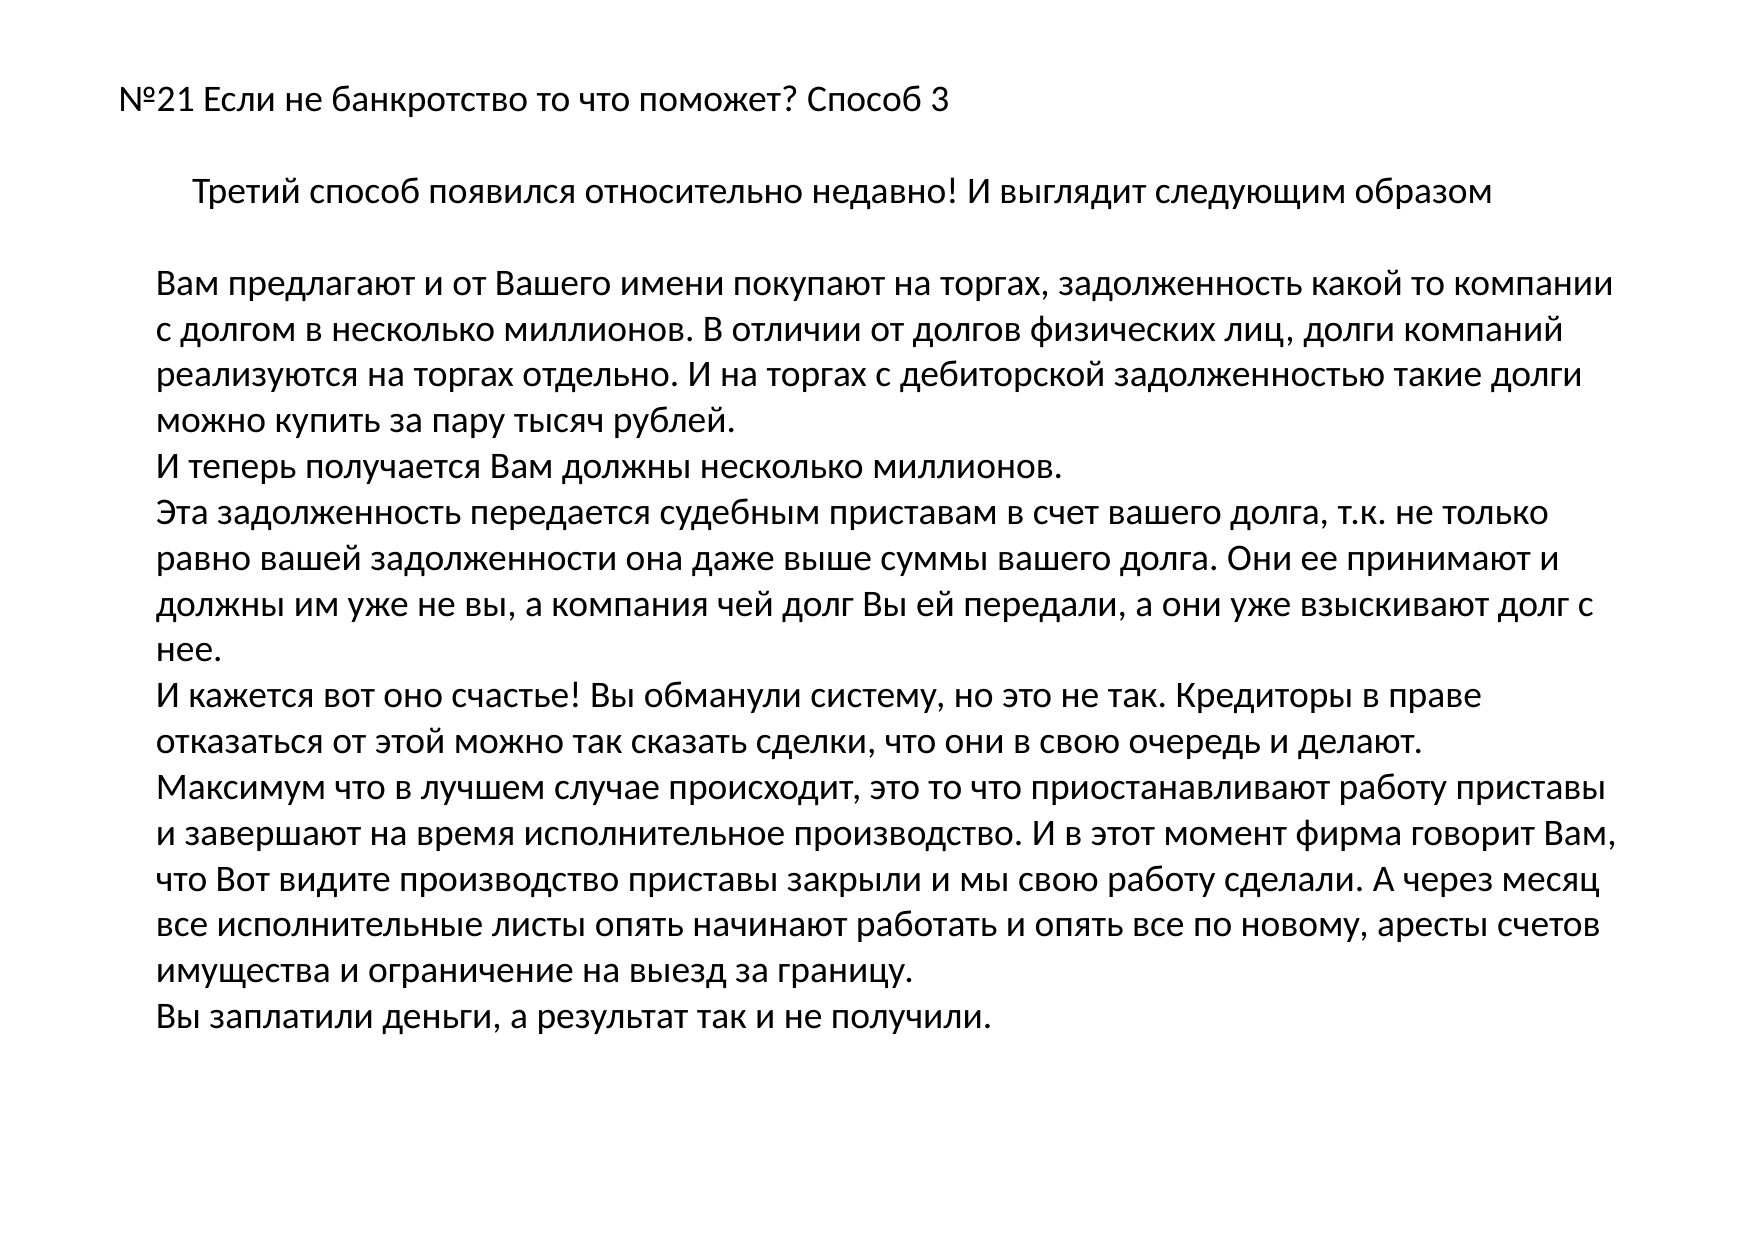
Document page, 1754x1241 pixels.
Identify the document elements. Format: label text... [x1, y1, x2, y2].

text №21 Если не банкротство то что поможет? Способ 3 [118, 75, 1636, 121]
text Вы заплатили деньги, а результат так и не получили. [156, 992, 1636, 1038]
text И теперь получается Вам должны несколько миллионов. [156, 442, 1636, 488]
text Эта задолженность передается судебным приставам в счет вашего долга, т.к. не только равно вашей задолженности она даже выше суммы вашего долга. Они ее принимают и должны им уже не вы, а компания чей долг Вы ей передали, а они уже взыскивают долг с нее. [156, 488, 1636, 671]
text Вам предлагают и от Вашего имени покупают на торгах, задолженность какой то компании с долгом в несколько миллионов. В отличии от долгов физических лиц, долги компаний реализуются на торгах отдельно. И на торгах с дебиторской задолженностью такие долги можно купить за пару тысяч рублей. [156, 259, 1636, 442]
text Максимум что в лучшем случае происходит, это то что приостанавливают работу приставы и завершают на время исполнительное производство. И в этот момент фирма говорит Вам, что Вот видите производство приставы закрыли и мы свою работу сделали. А через месяц все исполнительные листы опять начинают работать и опять все по новому, аресты счетов имущества и ограничение на выезд за границу. [156, 763, 1636, 992]
text Третий способ появился относительно недавно! И выглядит следующим образом [118, 167, 1636, 213]
text И кажется вот оно счастье! Вы обманули систему, но это не так. Кредиторы в праве отказаться от этой можно так сказать сделки, что они в свою очередь и делают. [156, 671, 1636, 763]
